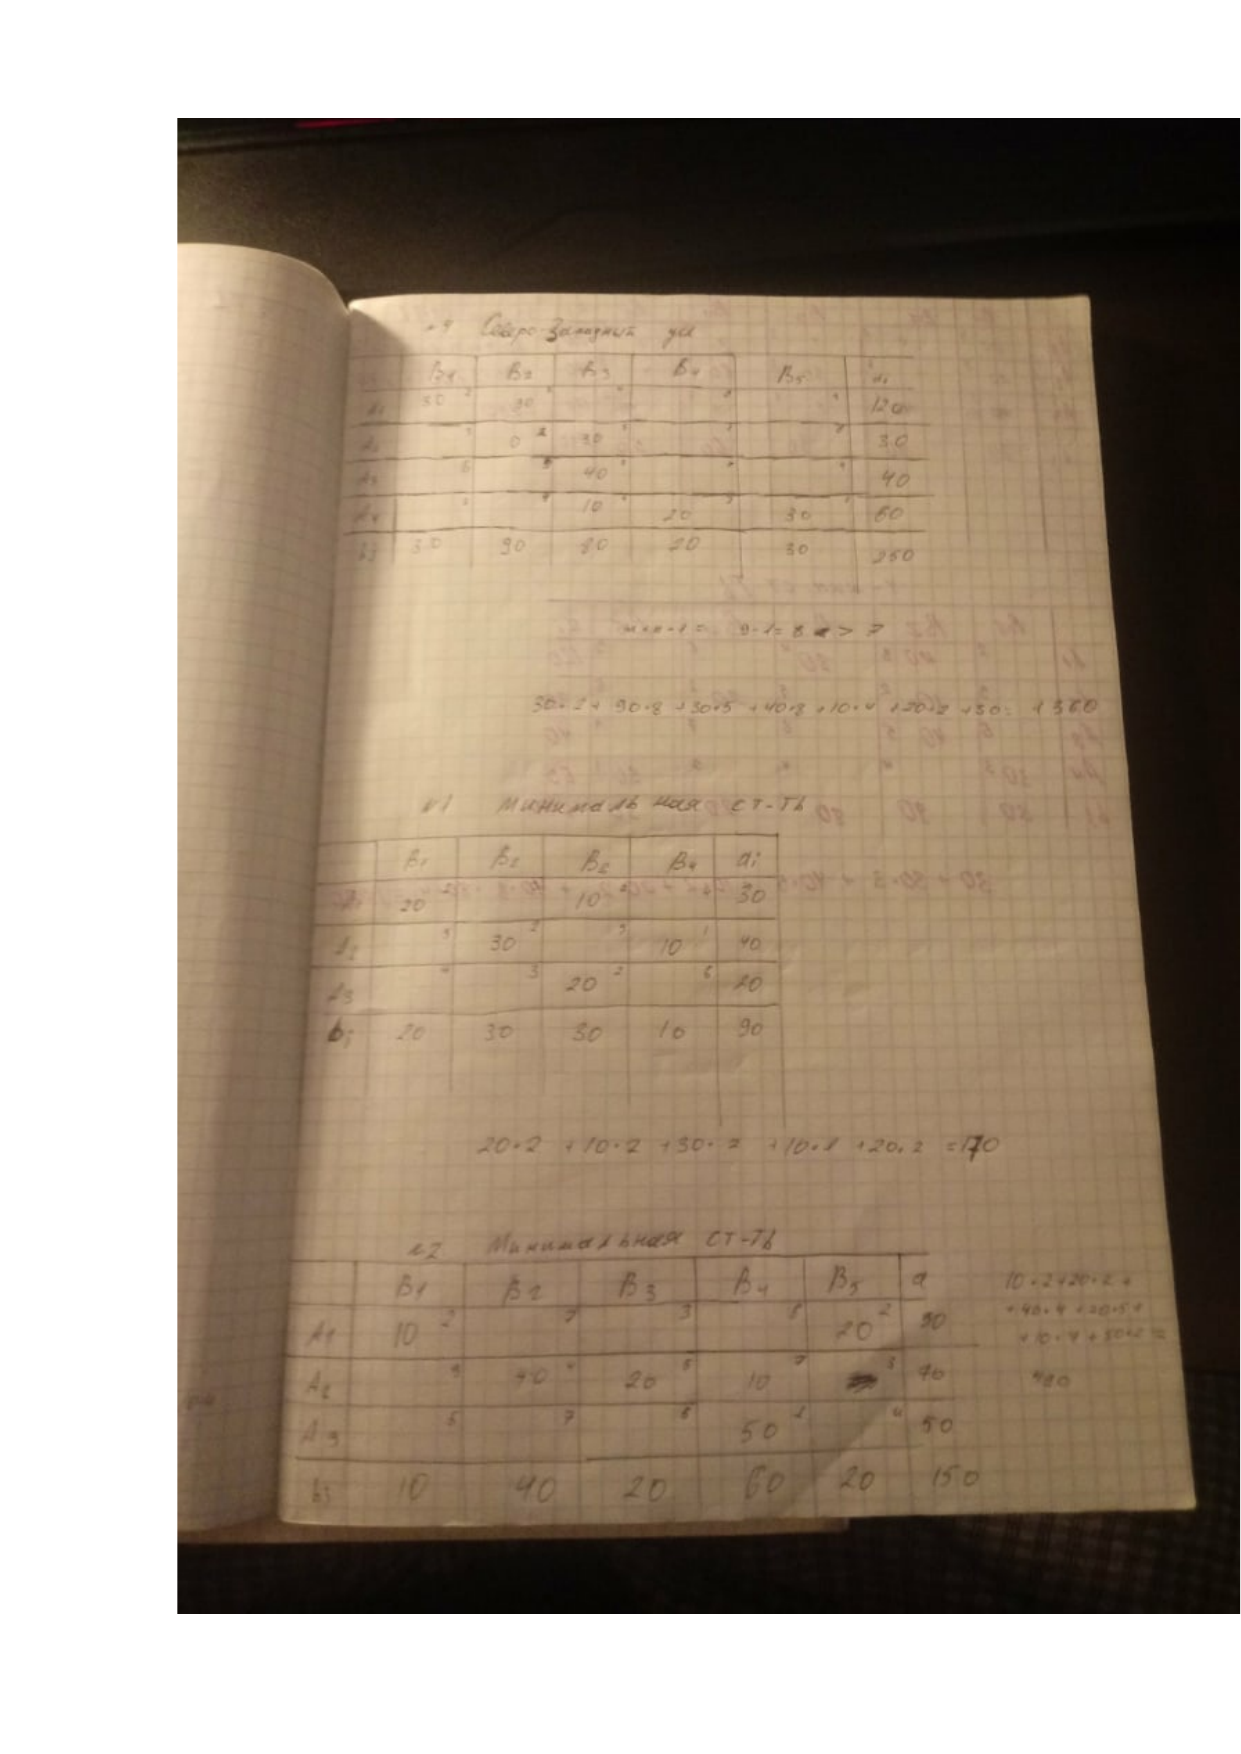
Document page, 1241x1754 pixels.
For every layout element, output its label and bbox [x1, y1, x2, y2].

picture [177, 118, 1241, 1614]
